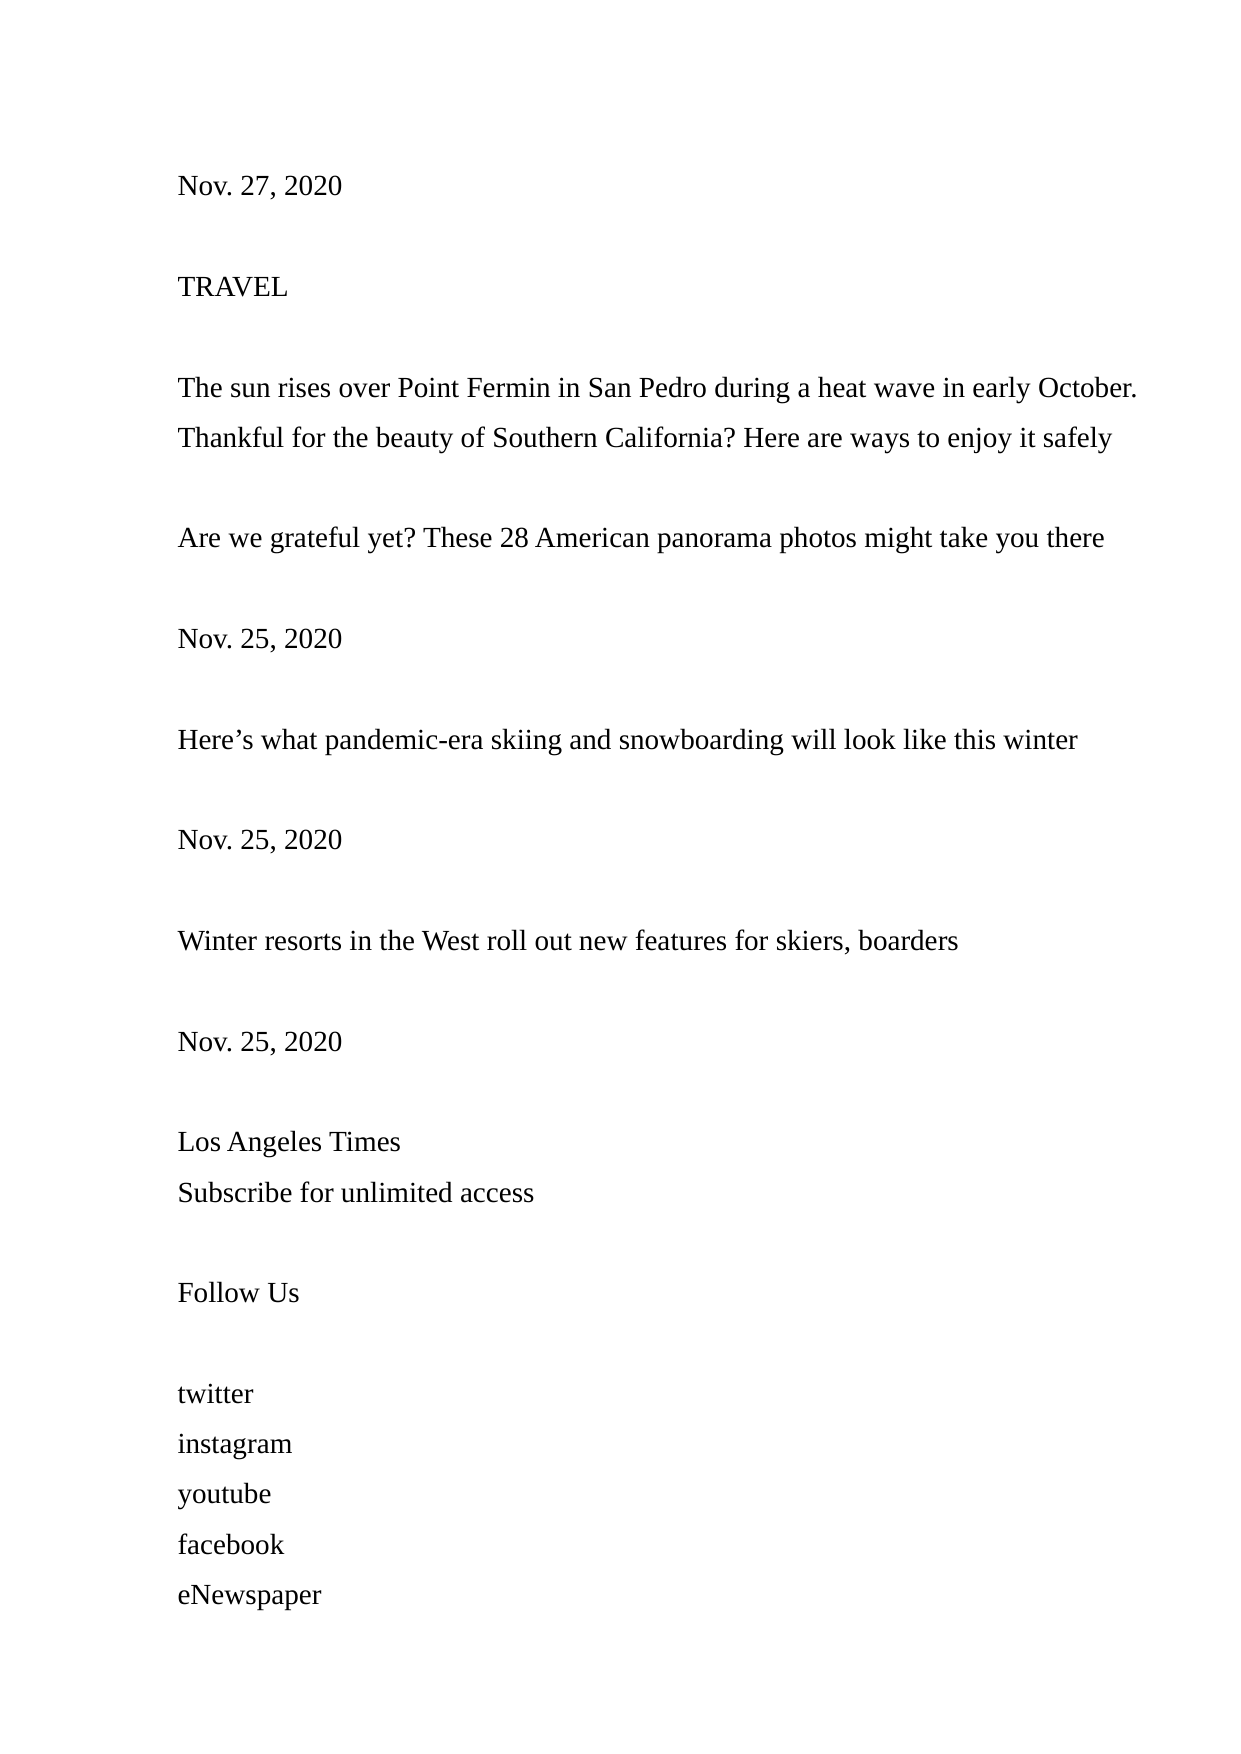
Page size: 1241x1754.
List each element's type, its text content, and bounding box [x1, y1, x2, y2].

text Thankful for the beauty of Southern California? Here are ways to enjoy it safely [177, 420, 1152, 453]
text Winter resorts in the West roll out new features for skiers, boarders [177, 923, 1152, 957]
text Nov. 25, 2020 [177, 822, 1152, 856]
text Follow Us [177, 1275, 1152, 1309]
text Nov. 25, 2020 [177, 1024, 1152, 1057]
text The sun rises over Point Fermin in San Pedro during a heat wave in early October. [177, 370, 1152, 403]
text instagram [177, 1426, 1152, 1460]
text Los Angeles Times [177, 1124, 1152, 1158]
text Nov. 27, 2020 [177, 168, 1152, 202]
text youtube [177, 1477, 1152, 1510]
text Here’s what pandemic-era skiing and snowboarding will look like this winter [177, 722, 1152, 755]
text Subscribe for unlimited access [177, 1175, 1152, 1208]
text twitter [177, 1376, 1152, 1409]
text facebook [177, 1527, 1152, 1560]
text Nov. 25, 2020 [177, 621, 1152, 655]
text Are we grateful yet? These 28 American panorama photos might take you there [177, 521, 1152, 554]
text eNewspaper [177, 1577, 1152, 1611]
text TRAVEL [177, 269, 1152, 303]
